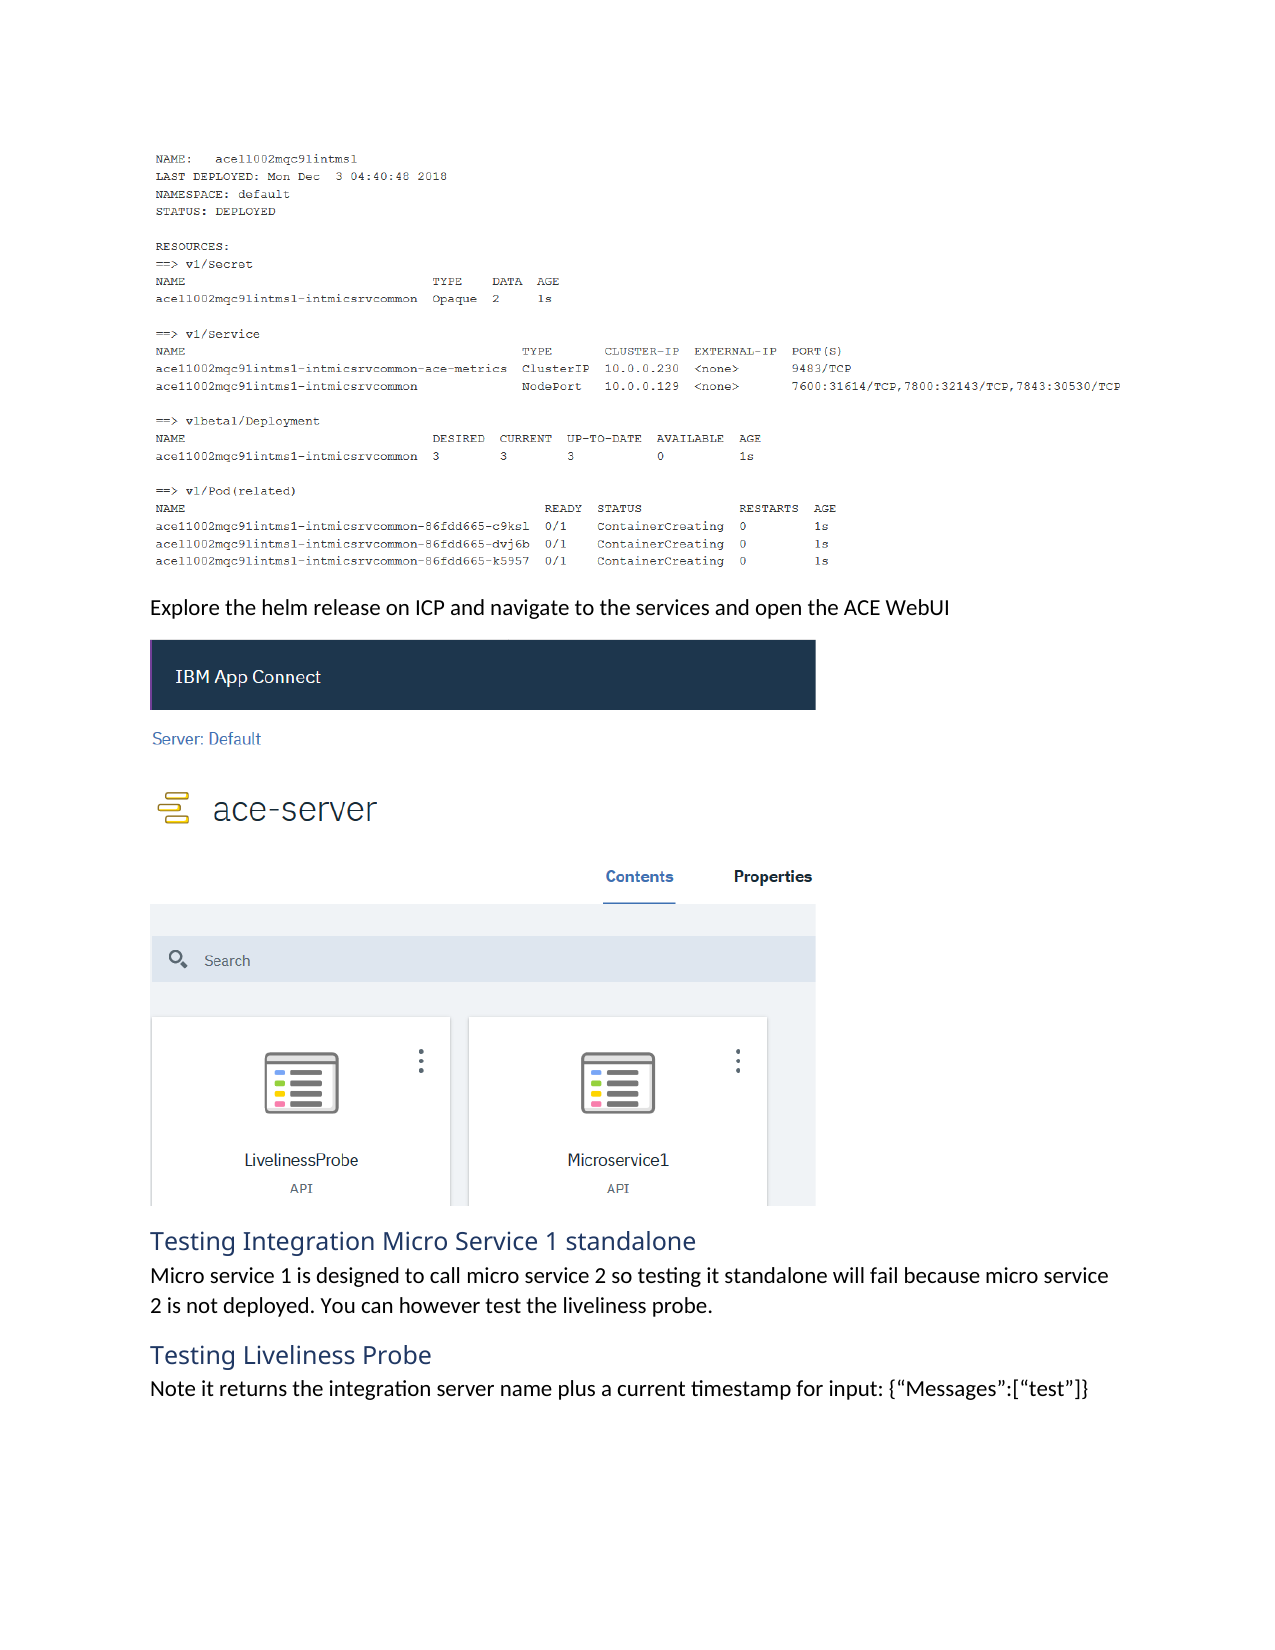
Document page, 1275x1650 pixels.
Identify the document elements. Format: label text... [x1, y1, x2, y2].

text Explore the helm release on ICP and navigate to the services and open the ACE WebUI [150, 593, 1125, 621]
text Micro service 1 is designed to call micro service 2 so testing it standalone will fail because micro service 2 is not deployed. You can however test the liveliness probe. [150, 1261, 1125, 1319]
picture [150, 639, 816, 1206]
text Note it returns the integration server name plus a current timestamp for input: {“Messages”:[“test”]} [150, 1374, 1125, 1403]
subtitle Testing Liveliness Probe [150, 1338, 1125, 1372]
picture [150, 150, 1125, 574]
subtitle Testing Integration Micro Service 1 standalone [150, 1224, 1125, 1258]
